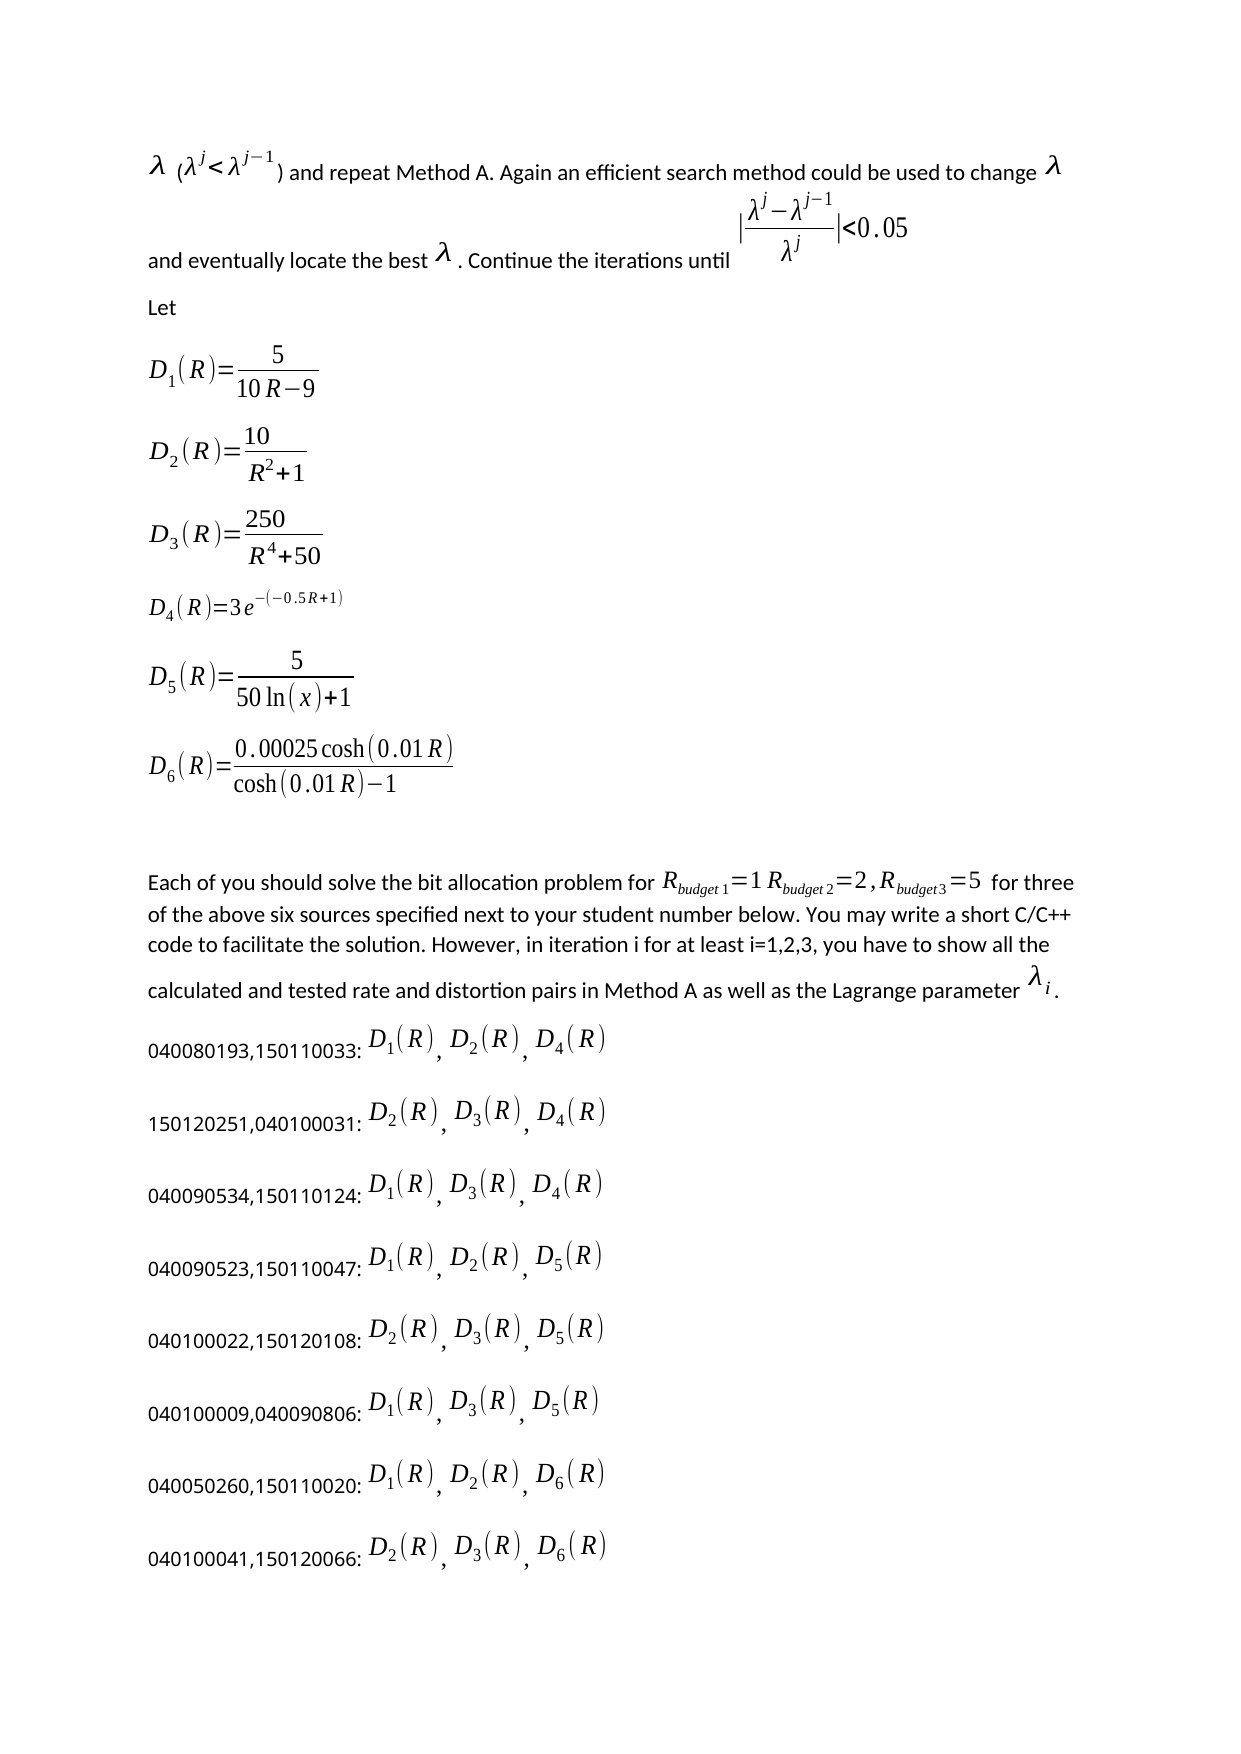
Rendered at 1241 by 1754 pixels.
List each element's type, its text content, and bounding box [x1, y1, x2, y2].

text Each of you should solve the bit allocation problem for for three of the above six sources specified next to your student number below. You may write a short C/C++ code to facilitate the solution. However, in iteration i for at least i=1,2,3, you have to show all the calculated and tested rate and distortion pairs in Method A as well as the Lagrange parameter . [148, 867, 1093, 1004]
text 040100041,150120066: , , [148, 1529, 1093, 1572]
text 040100009,040090806: , , [148, 1384, 1093, 1427]
text Let [148, 293, 1093, 321]
text 040080193,150110033: , , [148, 1023, 1093, 1064]
text 040090534,150110124: , , [148, 1166, 1093, 1209]
text 040050260,150110020: , , [148, 1456, 1093, 1499]
text 040090523,150110047: , , [148, 1239, 1093, 1282]
text 150120251,040100031: , , [148, 1094, 1093, 1137]
text 040100022,150120108: , , [148, 1311, 1093, 1354]
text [148, 148, 1093, 274]
